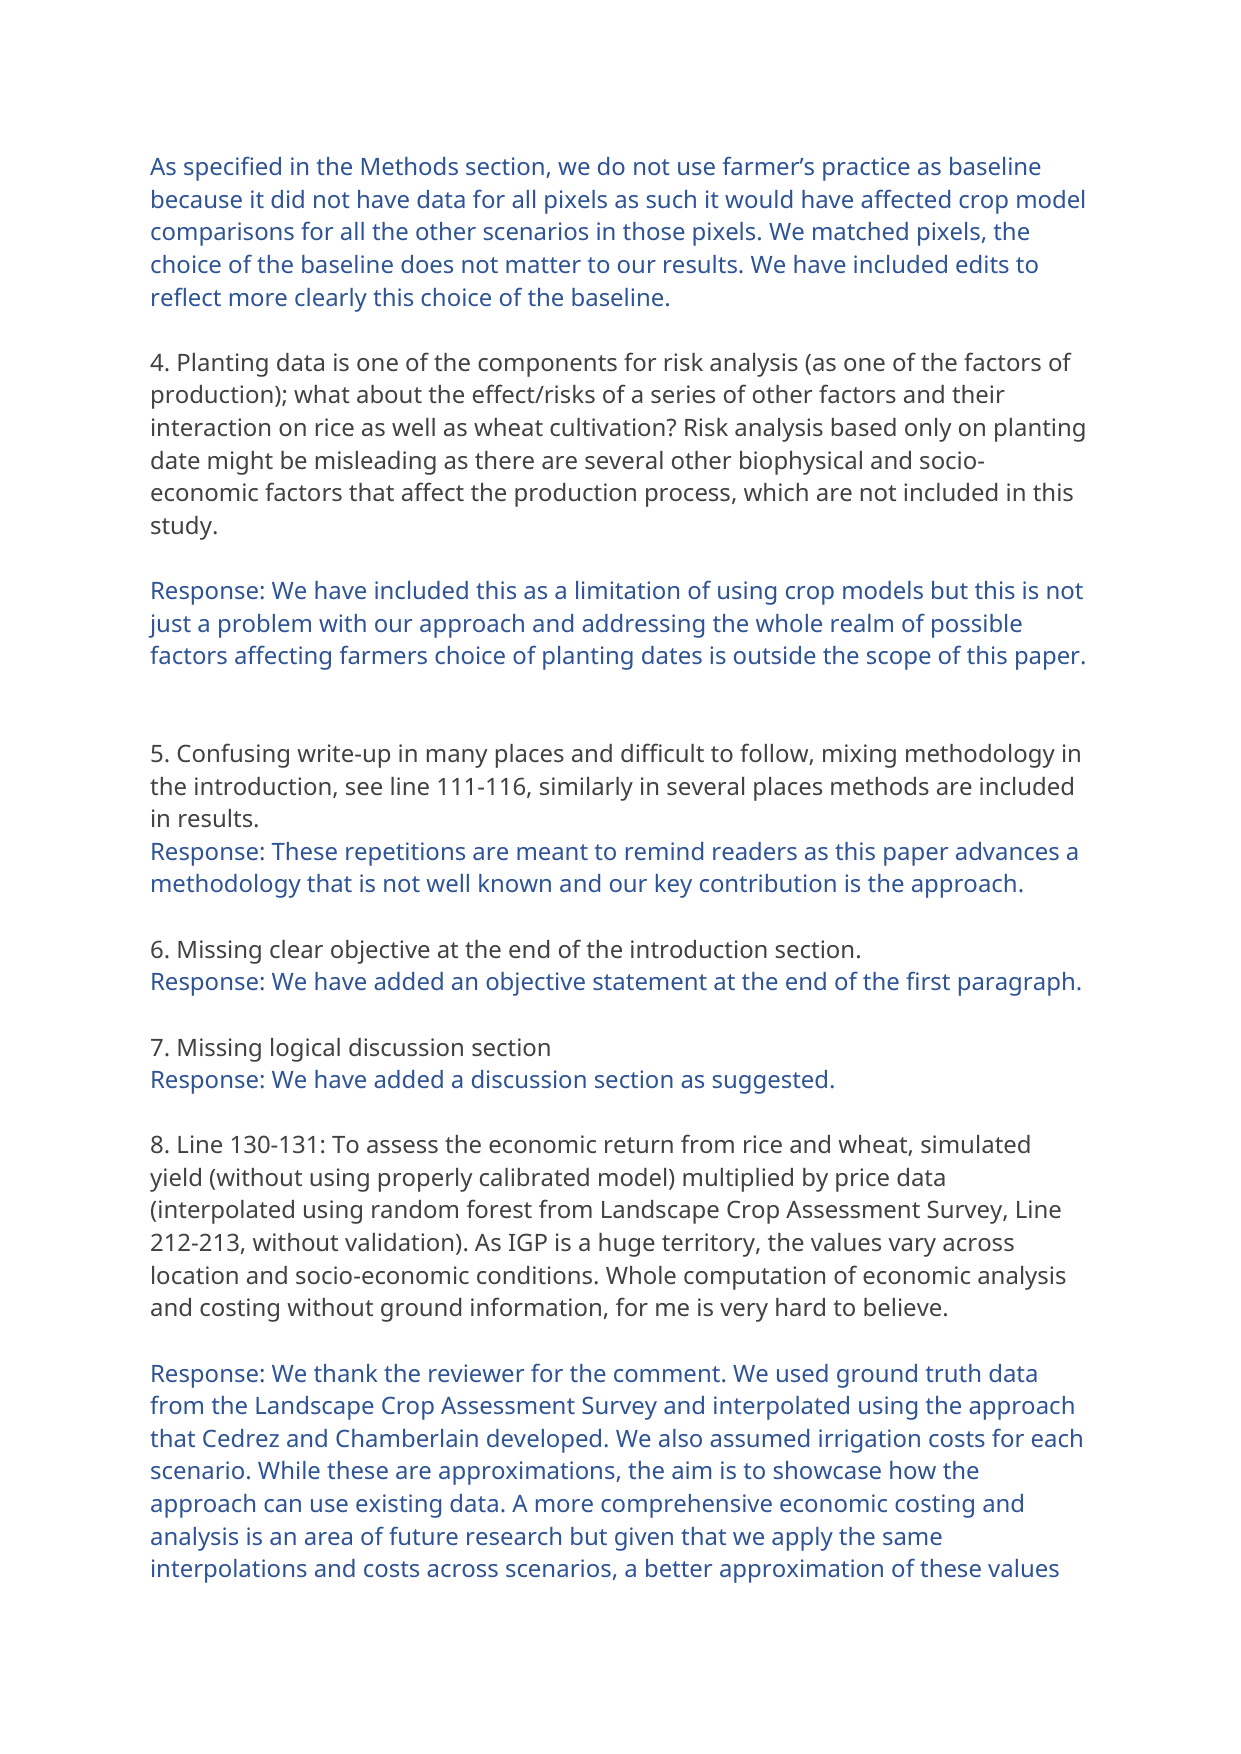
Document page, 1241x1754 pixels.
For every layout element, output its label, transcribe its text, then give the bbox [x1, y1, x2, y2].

text 8. Line 130-131: To assess the economic return from rice and wheat, simulated yield (without using properly calibrated model) multiplied by price data (interpolated using random forest from Landscape Crop Assessment Survey, Line 212-213, without validation). As IGP is a huge territory, the values vary across location and socio-economic conditions. Whole computation of economic analysis and costing without ground information, for me is very hard to believe. [150, 1096, 1090, 1324]
text Response: We have included this as a limitation of using crop models but this is not just a problem with our approach and addressing the whole realm of possible factors affecting farmers choice of planting dates is outside the scope of this paper. [150, 574, 1090, 672]
text Response: We have added an objective statement at the end of the first paragraph. [150, 965, 1090, 998]
text Response: We have added a discussion section as suggested. [150, 1063, 1090, 1096]
text As specified in the Methods section, we do not use farmer’s practice as baseline because it did not have data for all pixels as such it would have affected crop model comparisons for all the other scenarios in those pixels. We matched pixels, the choice of the baseline does not matter to our results. We have included edits to reflect more clearly this choice of the baseline. [150, 150, 1090, 313]
text 7. Missing logical discussion section [150, 998, 1090, 1063]
text 6. Missing clear objective at the end of the introduction section. [150, 900, 1090, 965]
text Response: These repetitions are meant to remind readers as this paper advances a methodology that is not well known and our key contribution is the approach. [150, 835, 1090, 900]
text 4. Planting data is one of the components for risk analysis (as one of the factors of production); what about the effect/risks of a series of other factors and their interaction on rice as well as wheat cultivation? Risk analysis based only on planting date might be misleading as there are several other biophysical and socio-economic factors that affect the production process, which are not included in this study. [150, 313, 1090, 541]
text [150, 1356, 1090, 1584]
text 5. Confusing write-up in many places and difficult to follow, mixing methodology in the introduction, see line 111-116, similarly in several places methods are included in results. [150, 704, 1090, 835]
